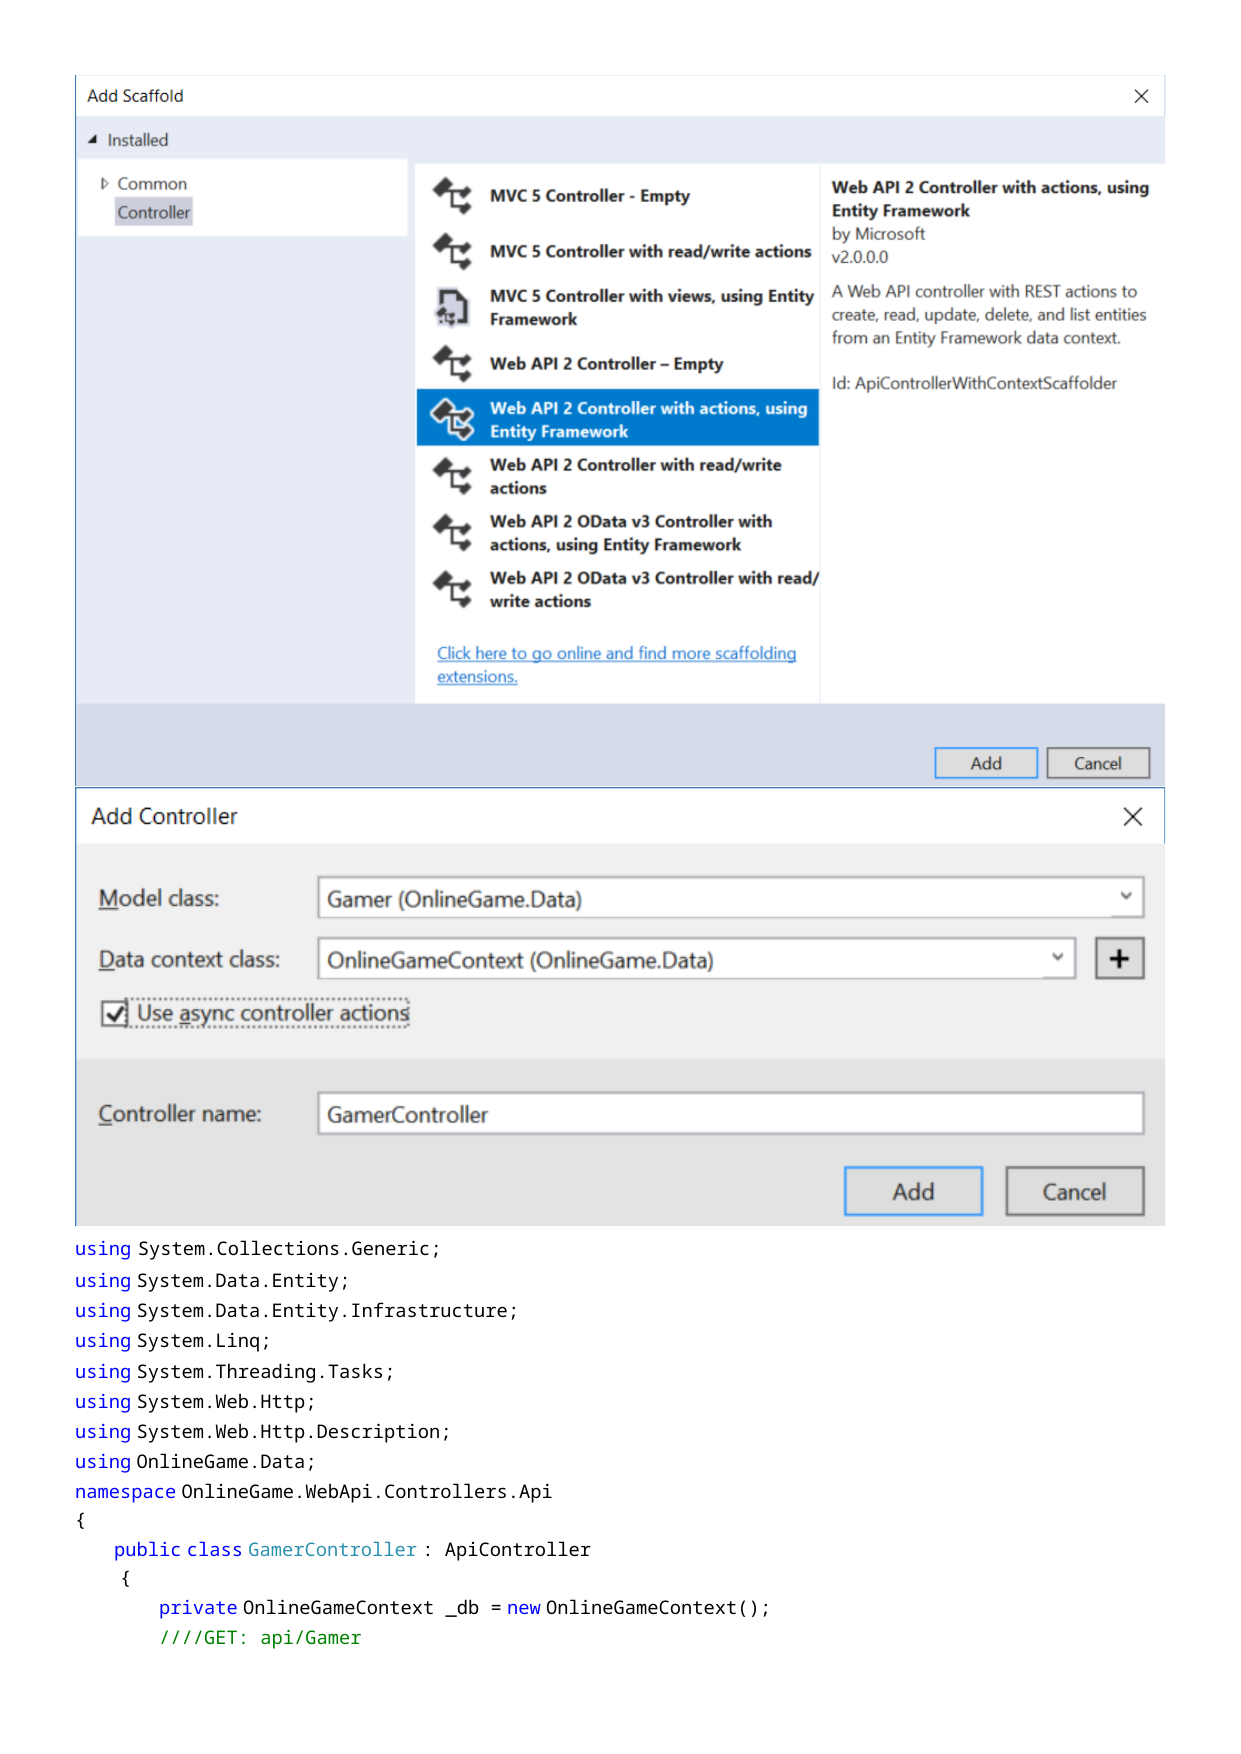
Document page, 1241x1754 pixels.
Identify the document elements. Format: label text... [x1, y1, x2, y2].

text using OnlineGame.Data; [75, 1446, 1165, 1474]
text public class GamerController : ApiController [75, 1534, 1165, 1562]
text using System.Web.Http; [75, 1386, 1165, 1414]
text using System.Threading.Tasks; [75, 1356, 1165, 1384]
text using System.Data.Entity; [75, 1265, 1165, 1293]
text { [75, 1564, 1165, 1590]
text using System.Data.Entity.Infrastructure; [75, 1295, 1165, 1323]
text private OnlineGameContext _db = new OnlineGameContext(); [75, 1592, 1165, 1620]
picture [75, 787, 1166, 1226]
text using System.Collections.Generic; [75, 1228, 1165, 1262]
text { [75, 1507, 1165, 1532]
text using System.Linq; [75, 1326, 1165, 1353]
picture [75, 75, 1166, 786]
text namespace OnlineGame.WebApi.Controllers.Api [75, 1477, 1165, 1504]
text ////GET: api/Gamer [75, 1622, 1165, 1650]
text using System.Web.Http.Description; [75, 1416, 1165, 1444]
